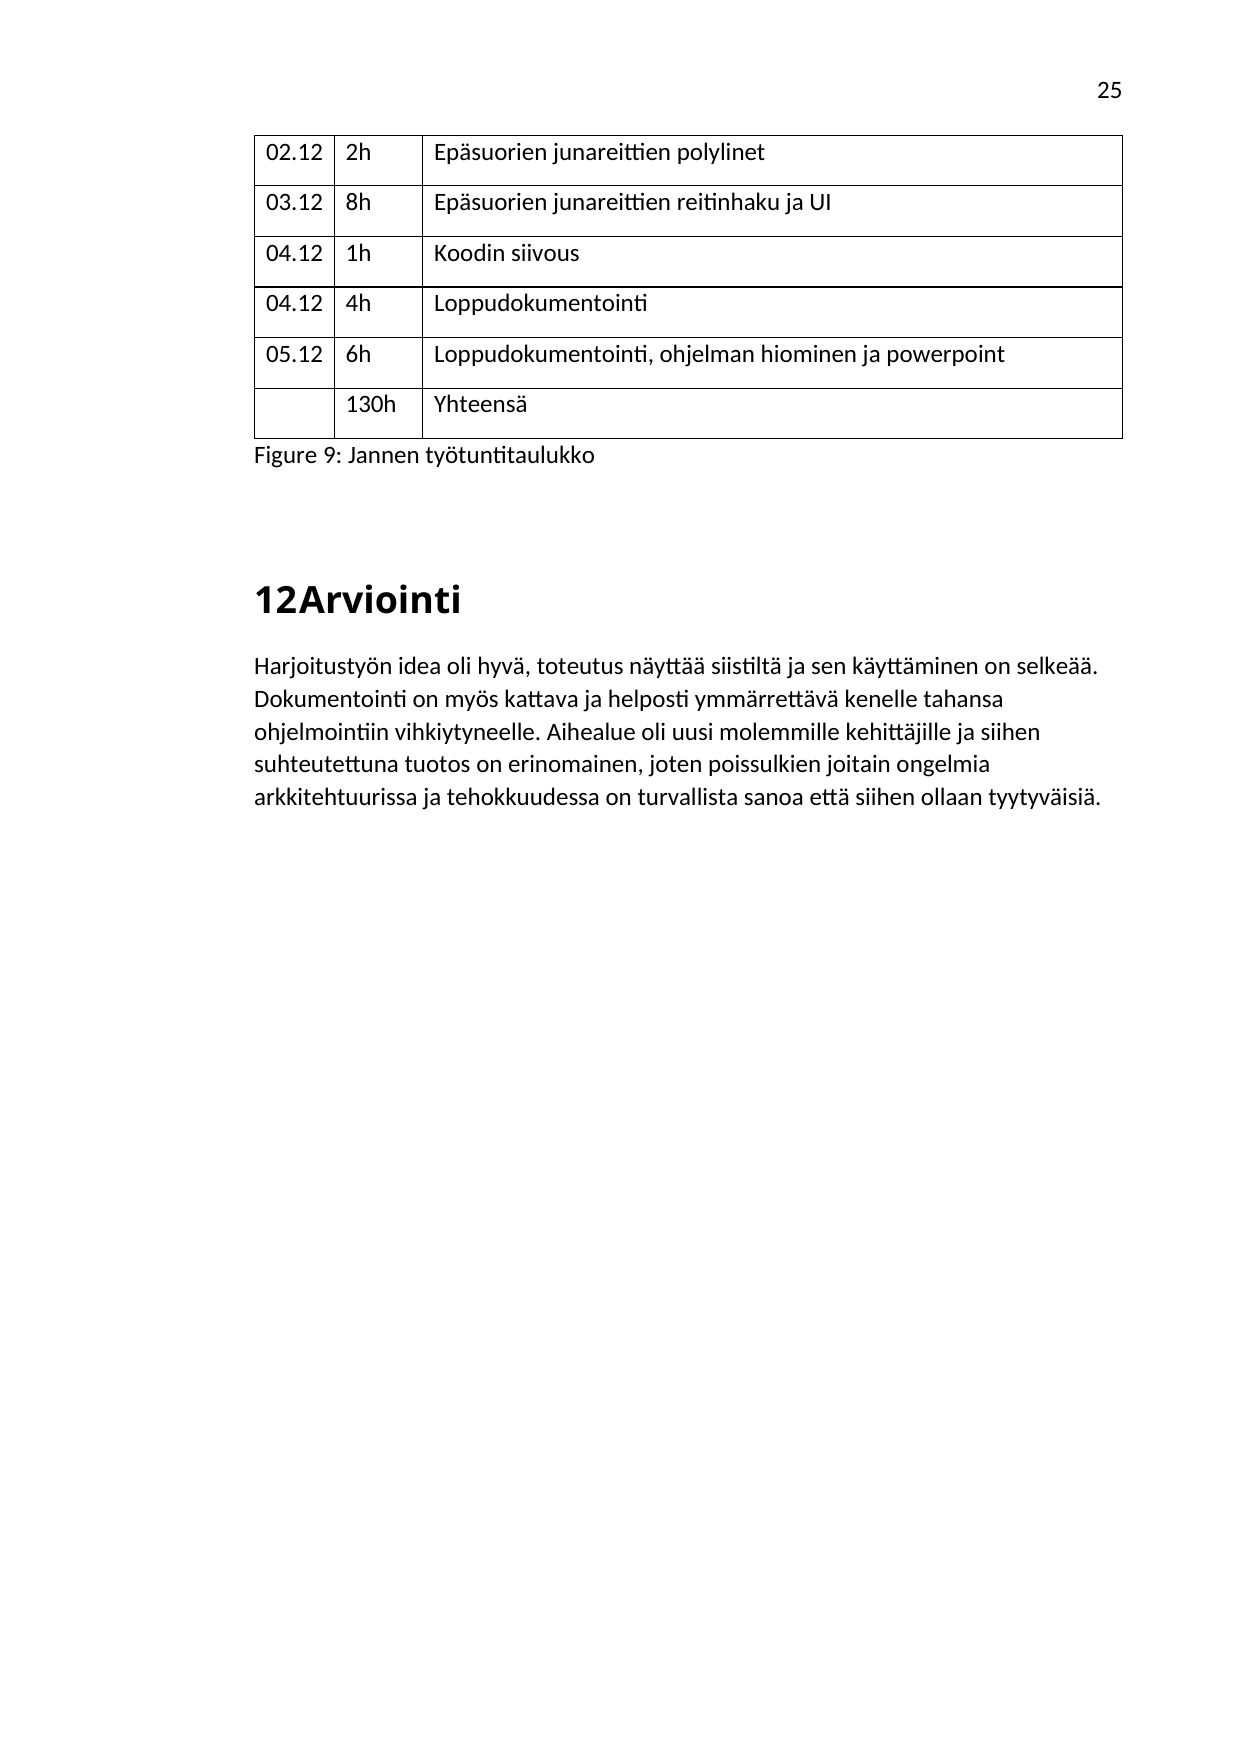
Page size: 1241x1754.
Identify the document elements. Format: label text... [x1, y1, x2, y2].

table_cell Koodin siivous [423, 237, 1122, 286]
table_cell [255, 389, 334, 438]
table_cell 02.12 [255, 136, 334, 185]
text Harjoitustyön idea oli hyvä, toteutus näyttää siistiltä ja sen käyttäminen on selkeää. Dokumentointi on myös kattava ja helposti ymmärrettävä kenelle tahansa ohjelmointiin vihkiytyneelle. Aihealue oli uusi molemmille kehittäjille ja siihen suhteutettuna tuotos on erinomainen, joten poissulkien joitain ongelmia arkkitehtuurissa ja tehokkuudessa on turvallista sanoa että siihen ollaan tyytyväisiä. [254, 650, 1122, 812]
table_cell 03.12 [255, 186, 334, 236]
text Figure 9: Jannen työtuntitaulukko [254, 439, 1122, 469]
table_cell Yhteensä [423, 389, 1122, 438]
table_cell 05.12 [255, 338, 334, 387]
table_cell 04.12 [255, 237, 334, 286]
table_cell 130h [335, 389, 422, 438]
table_cell 1h [335, 237, 422, 286]
table_cell 04.12 [255, 288, 334, 337]
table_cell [423, 136, 1122, 185]
table_cell 8h [335, 186, 422, 236]
table_cell 4h [335, 288, 422, 337]
table_cell Epäsuorien junareittien reitinhaku ja UI [423, 186, 1122, 236]
table_cell 2h [335, 136, 422, 185]
subtitle Arviointi [254, 573, 1122, 624]
table_cell 6h [335, 338, 422, 387]
table_cell Loppudokumentointi, ohjelman hiominen ja powerpoint [423, 338, 1122, 387]
table_cell Loppudokumentointi [423, 288, 1122, 337]
